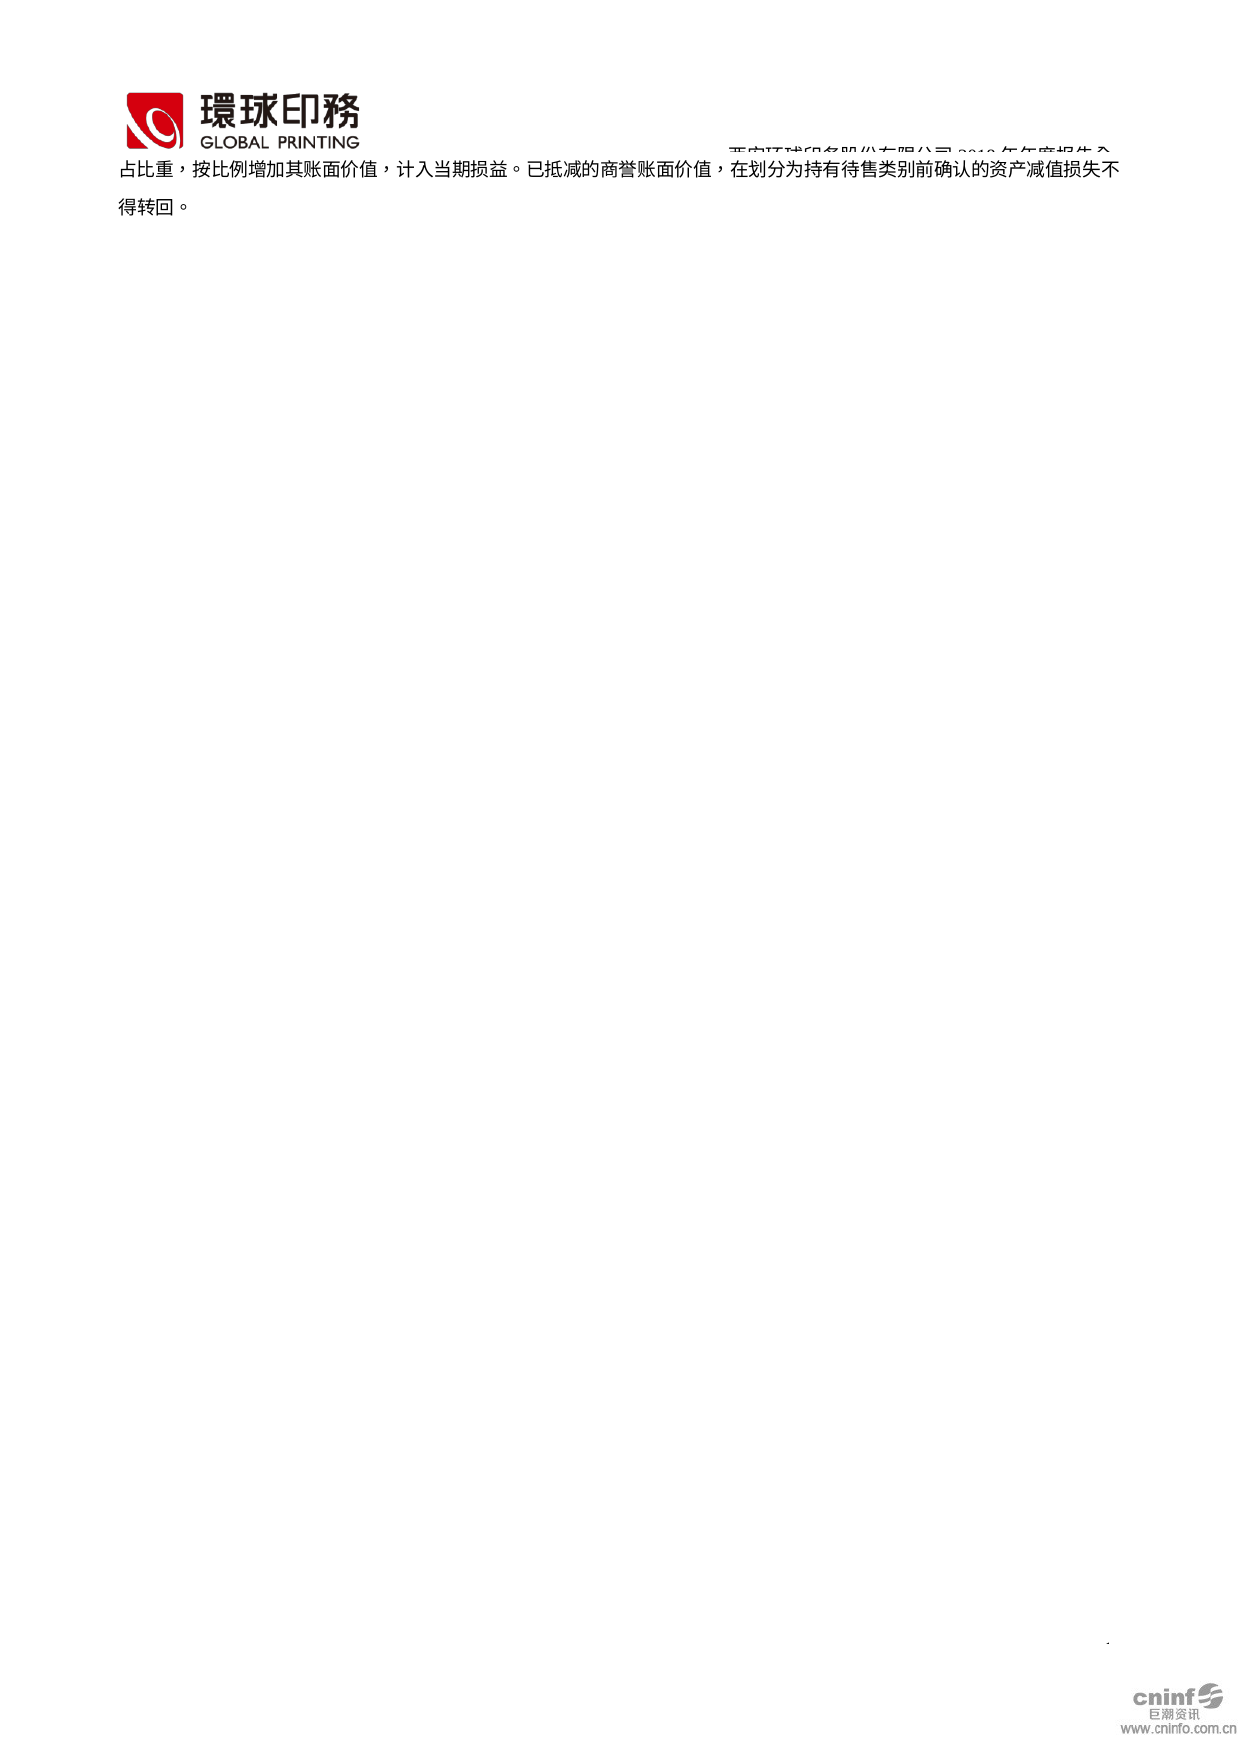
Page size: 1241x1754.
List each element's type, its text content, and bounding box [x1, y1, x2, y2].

picture [1115, 1680, 1240, 1737]
picture [122, 88, 363, 153]
